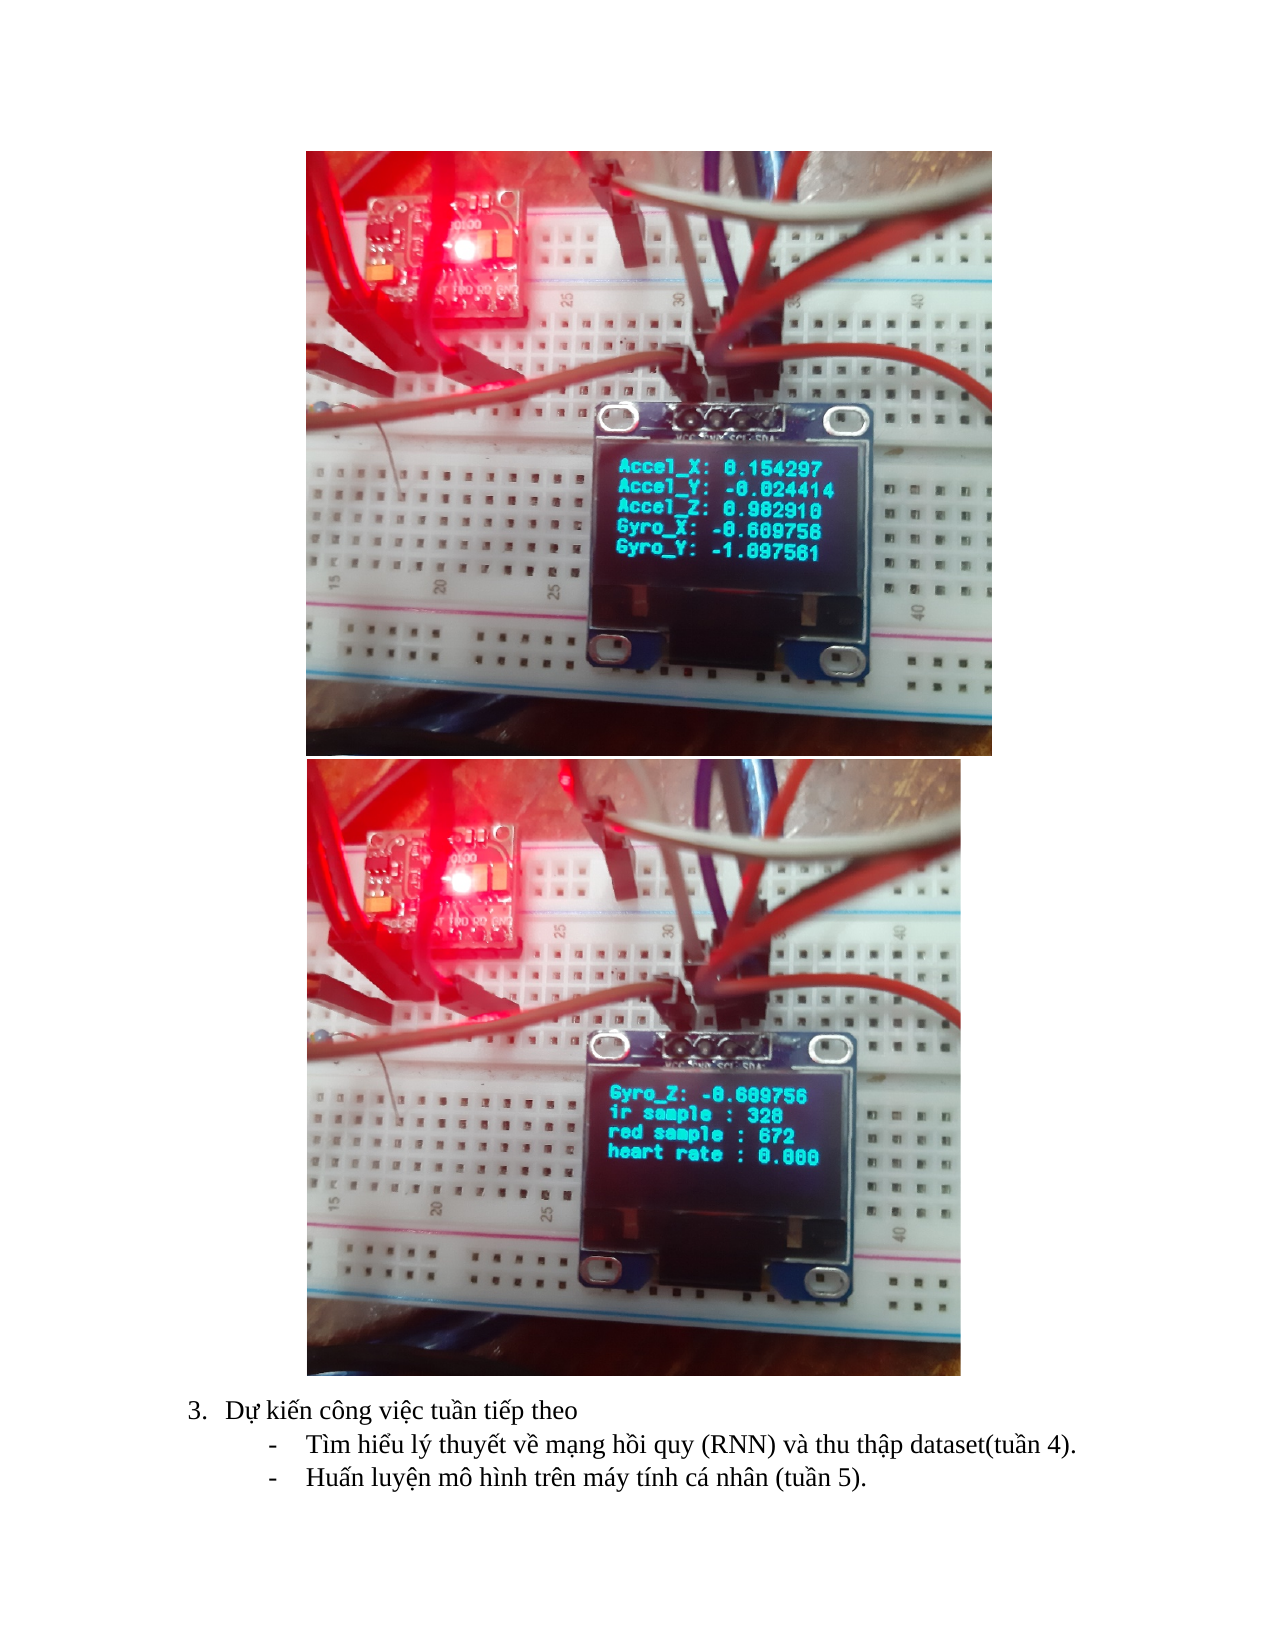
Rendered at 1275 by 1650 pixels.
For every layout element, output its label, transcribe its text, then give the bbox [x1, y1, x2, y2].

list Tìm hiểu lý thuyết về mạng hồi quy (RNN) và thu thập dataset(tuần 4). [268, 1428, 1125, 1459]
picture [306, 151, 992, 756]
list Huấn luyện mô hình trên máy tính cá nhân (tuần 5). [268, 1461, 1125, 1493]
picture [307, 759, 961, 1376]
list Dự kiến công việc tuần tiếp theo [187, 1394, 1125, 1426]
